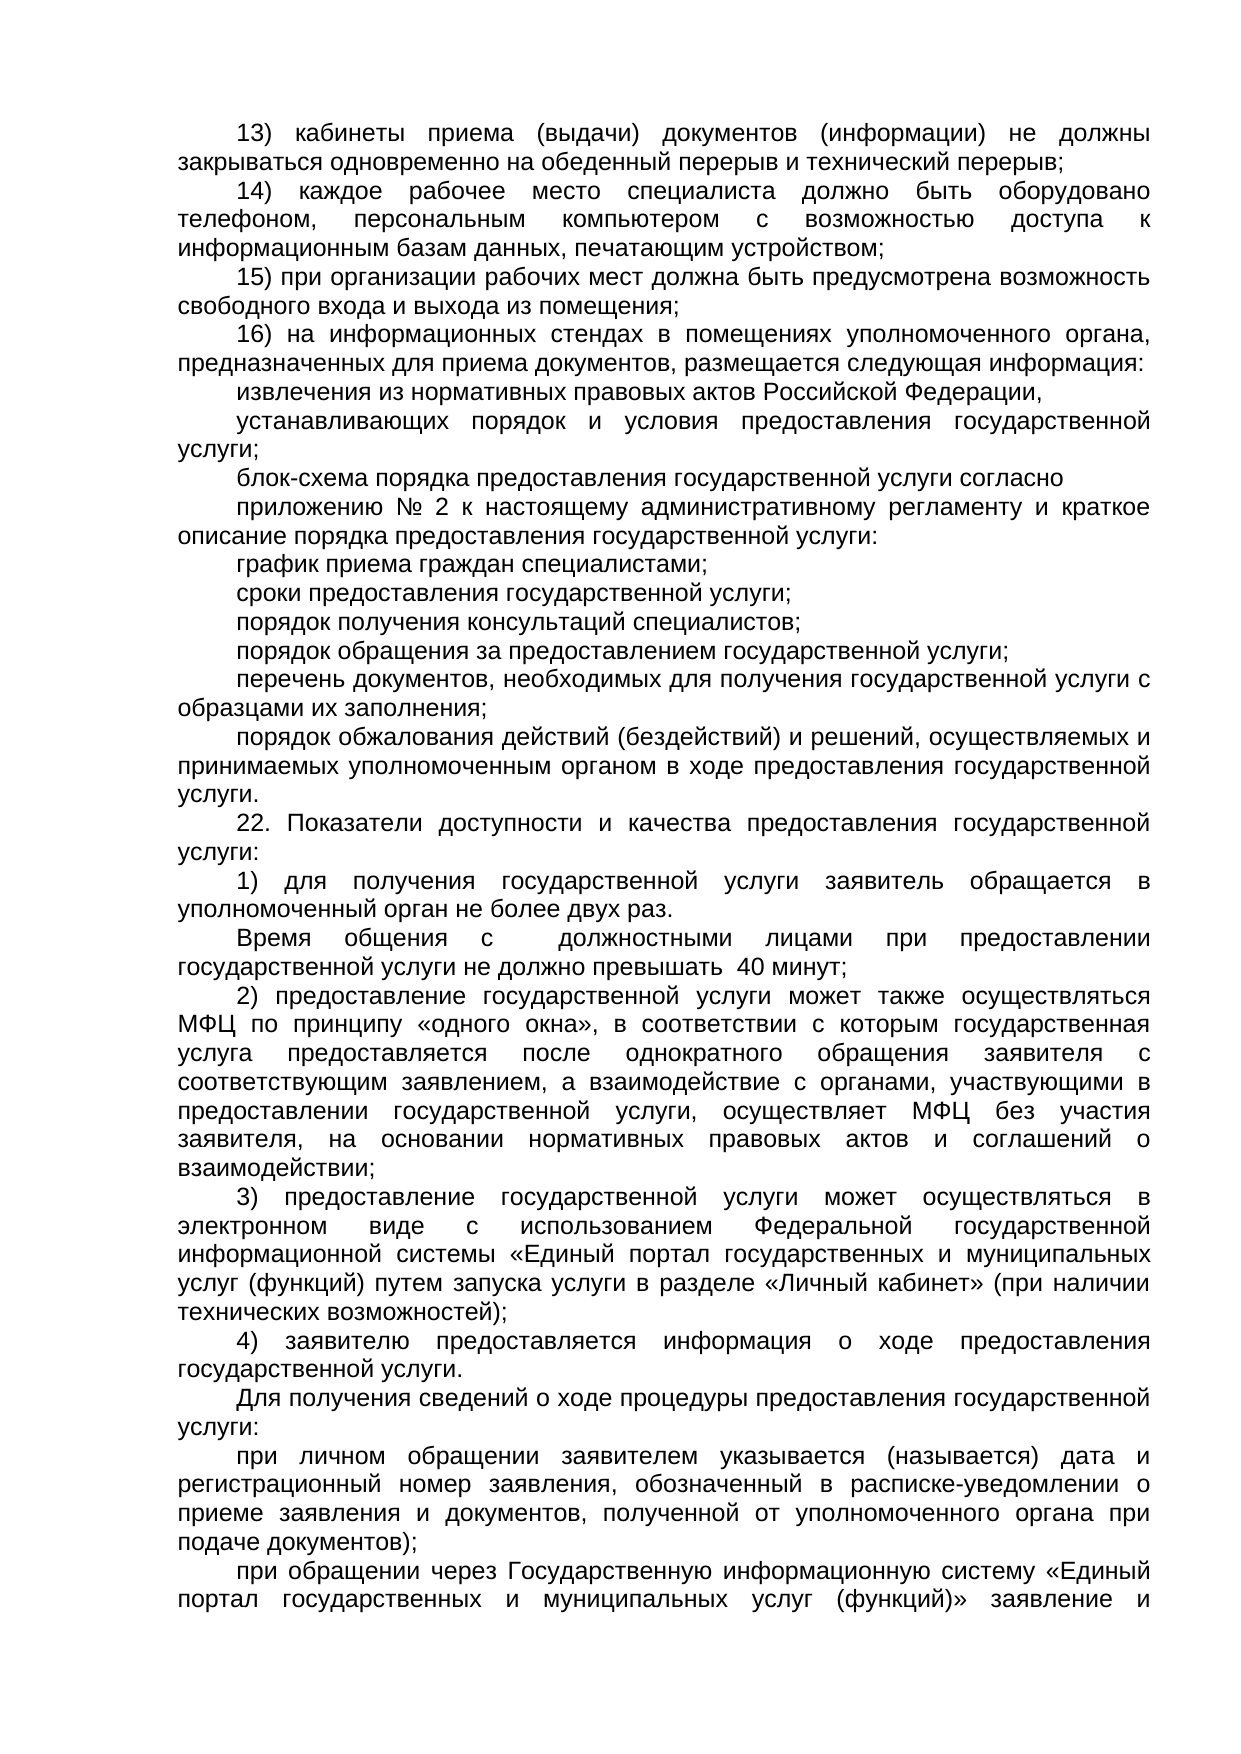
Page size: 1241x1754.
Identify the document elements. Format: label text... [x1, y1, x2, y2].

text Время общения с должностными лицами при предоставлении государственной услуги не должно превышать 40 минут; [177, 923, 1152, 981]
text порядок обжалования действий (бездействий) и решений, осуществляемых и принимаемых уполномоченным органом в ходе предоставления государственной услуги. [177, 722, 1152, 808]
text при личном обращении заявителем указывается (называется) дата и регистрационный номер заявления, обозначенный в расписке-уведомлении о приеме заявления и документов, полученной от уполномоченного органа при подаче документов); [177, 1441, 1152, 1556]
text 14) каждое рабочее место специалиста должно быть оборудовано телефоном, персональным компьютером с возможностью доступа к информационным базам данных, печатающим устройством; [177, 176, 1152, 262]
text порядок получения консультаций специалистов; [177, 607, 1152, 636]
text блок-схема порядка предоставления государственной услуги согласно [177, 463, 1152, 492]
text 22. Показатели доступности и качества предоставления государственной услуги: [177, 808, 1152, 866]
text 3) предоставление государственной услуги может осуществляться в электронном виде с использованием Федеральной государственной информационной системы «Единый портал государственных и муниципальных услуг (функций) путем запуска услуги в разделе «Личный кабинет» (при наличии технических возможностей); [177, 1182, 1152, 1326]
text 15) при организации рабочих мест должна быть предусмотрена возможность свободного входа и выхода из помещения; [177, 262, 1152, 319]
text сроки предоставления государственной услуги; [177, 578, 1152, 607]
text график приема граждан специалистами; [177, 549, 1152, 578]
text извлечения из нормативных правовых актов Российской Федерации, [177, 377, 1152, 406]
text 13) кабинеты приема (выдачи) документов (информации) не должны закрываться одновременно на обеденный перерыв и технический перерыв; [177, 118, 1152, 176]
text порядок обращения за предоставлением государственной услуги; [177, 636, 1152, 664]
text Для получения сведений о ходе процедуры предоставления государственной услуги: [177, 1383, 1152, 1441]
text приложению № 2 к настоящему административному регламенту и краткое описание порядка предоставления государственной услуги: [177, 492, 1152, 549]
text 4) заявителю предоставляется информация о ходе предоставления государственной услуги. [177, 1326, 1152, 1383]
text перечень документов, необходимых для получения государственной услуги с образцами их заполнения; [177, 664, 1152, 722]
text 2) предоставление государственной услуги может также осуществляться МФЦ по принципу «одного окна», в соответствии с которым государственная услуга предоставляется после однократного обращения заявителя с соответствующим заявлением, а взаимодействие с органами, участвующими в предоставлении государственной услуги, осуществляет МФЦ без участия заявителя, на основании нормативных правовых актов и соглашений о взаимодействии; [177, 981, 1152, 1182]
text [177, 1556, 1152, 1613]
text 1) для получения государственной услуги заявитель обращается в уполномоченный орган не более двух раз. [177, 866, 1152, 923]
text 16) на информационных стендах в помещениях уполномоченного органа, предназначенных для приема документов, размещается следующая информация: [177, 319, 1152, 377]
text устанавливающих порядок и условия предоставления государственной услуги; [177, 406, 1152, 463]
